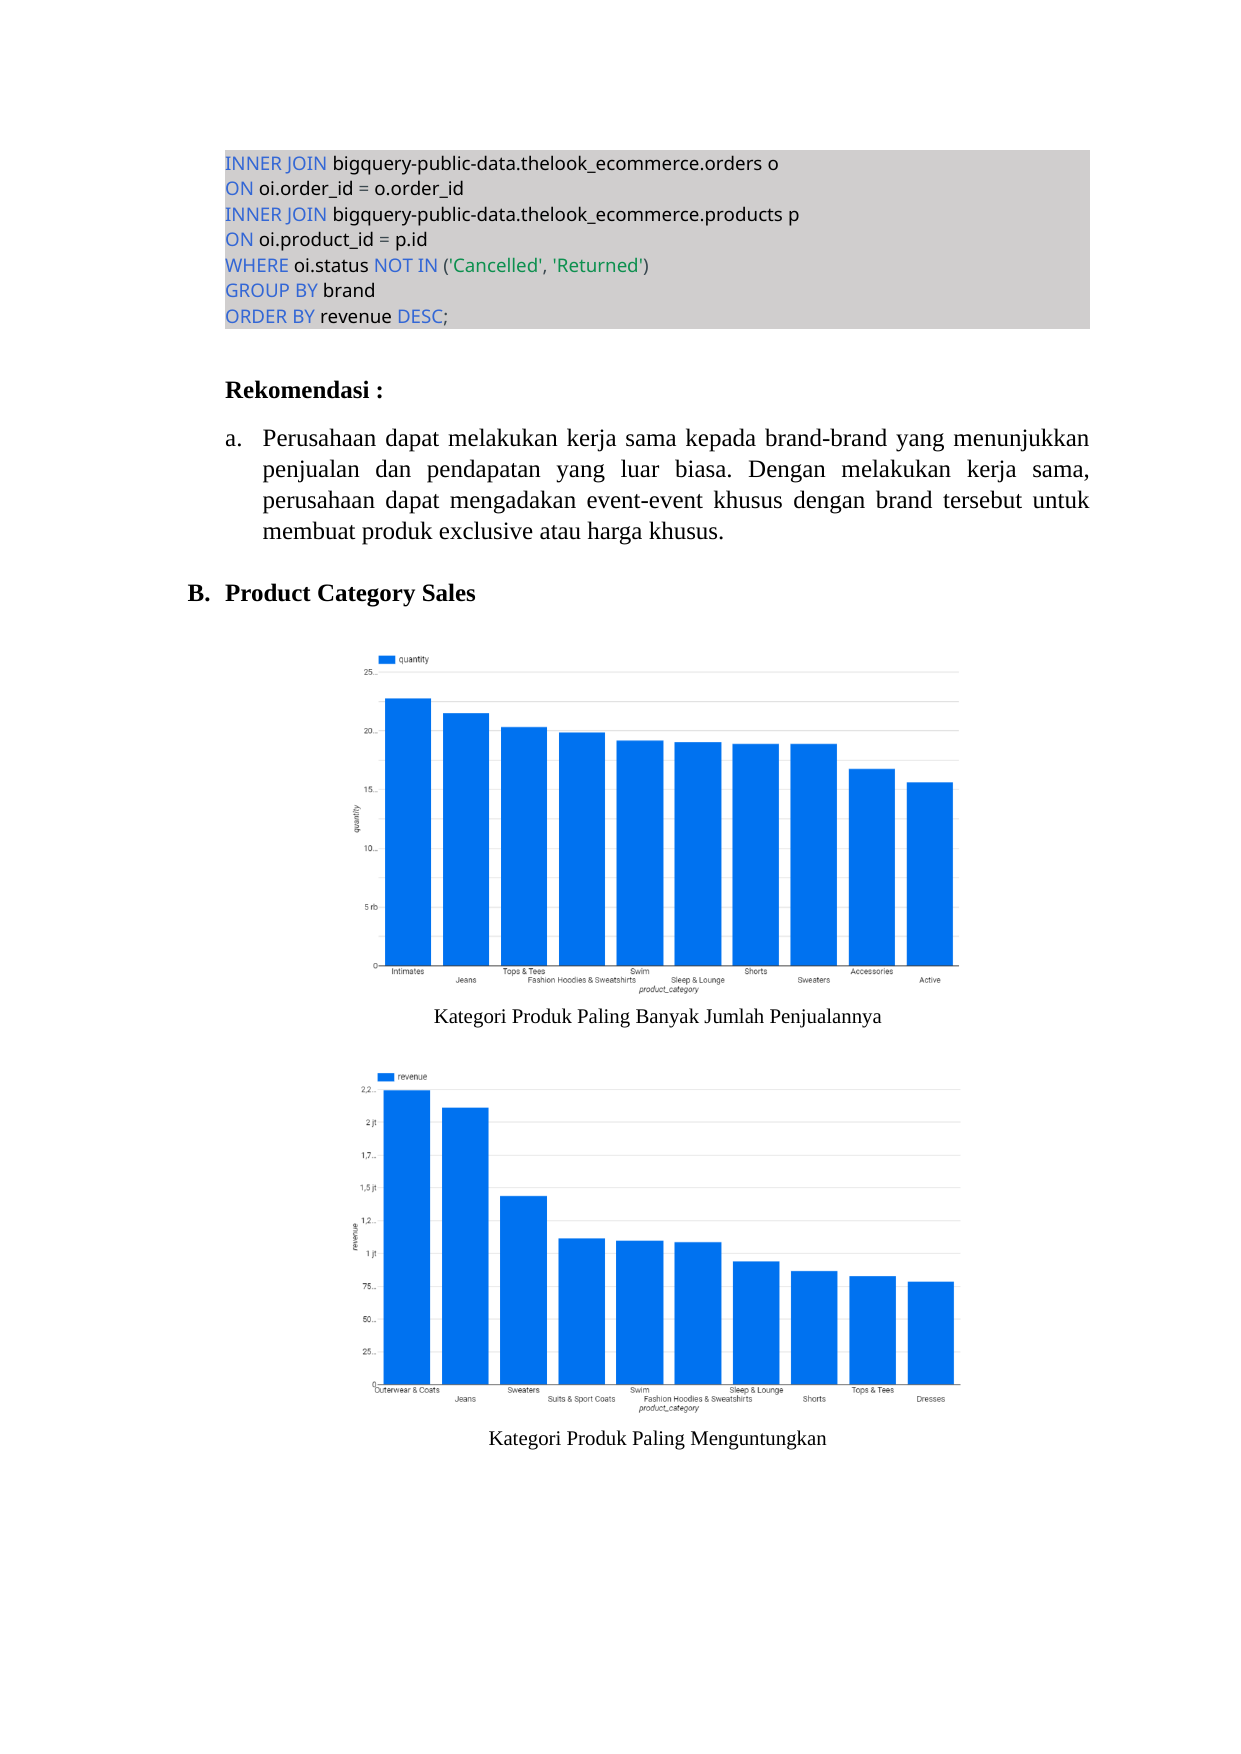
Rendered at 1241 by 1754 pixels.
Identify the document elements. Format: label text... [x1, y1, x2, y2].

text Rekomendasi : [150, 376, 1090, 404]
list Product Category Sales [187, 578, 1090, 606]
text INNER JOIN bigquery-public-data.thelook_ecommerce.orders o [225, 150, 1090, 176]
list Perusahaan dapat melakukan kerja sama kepada brand-brand yang menunjukkan penjualan dan pendapatan yang luar biasa. Dengan melakukan kerja sama, perusahaan dapat mengadakan event-event khusus dengan brand tersebut untuk membuat produk exclusive atau harga khusus. [225, 423, 1090, 545]
list Kategori Produk Paling Banyak Jumlah Penjualannya [225, 1004, 1090, 1028]
text GROUP BY brand [225, 278, 1090, 303]
list Kategori Produk Paling Menguntungkan [225, 1426, 1090, 1450]
text ORDER BY revenue DESC; [225, 303, 1090, 329]
text WHERE oi.status NOT IN ('Cancelled', 'Returned') [225, 252, 1090, 278]
picture [335, 1060, 980, 1424]
text ON oi.order_id = o.order_id [225, 176, 1090, 201]
text ON oi.product_id = p.id [225, 227, 1090, 252]
picture [335, 639, 980, 1002]
text INNER JOIN bigquery-public-data.thelook_ecommerce.products p [225, 201, 1090, 227]
